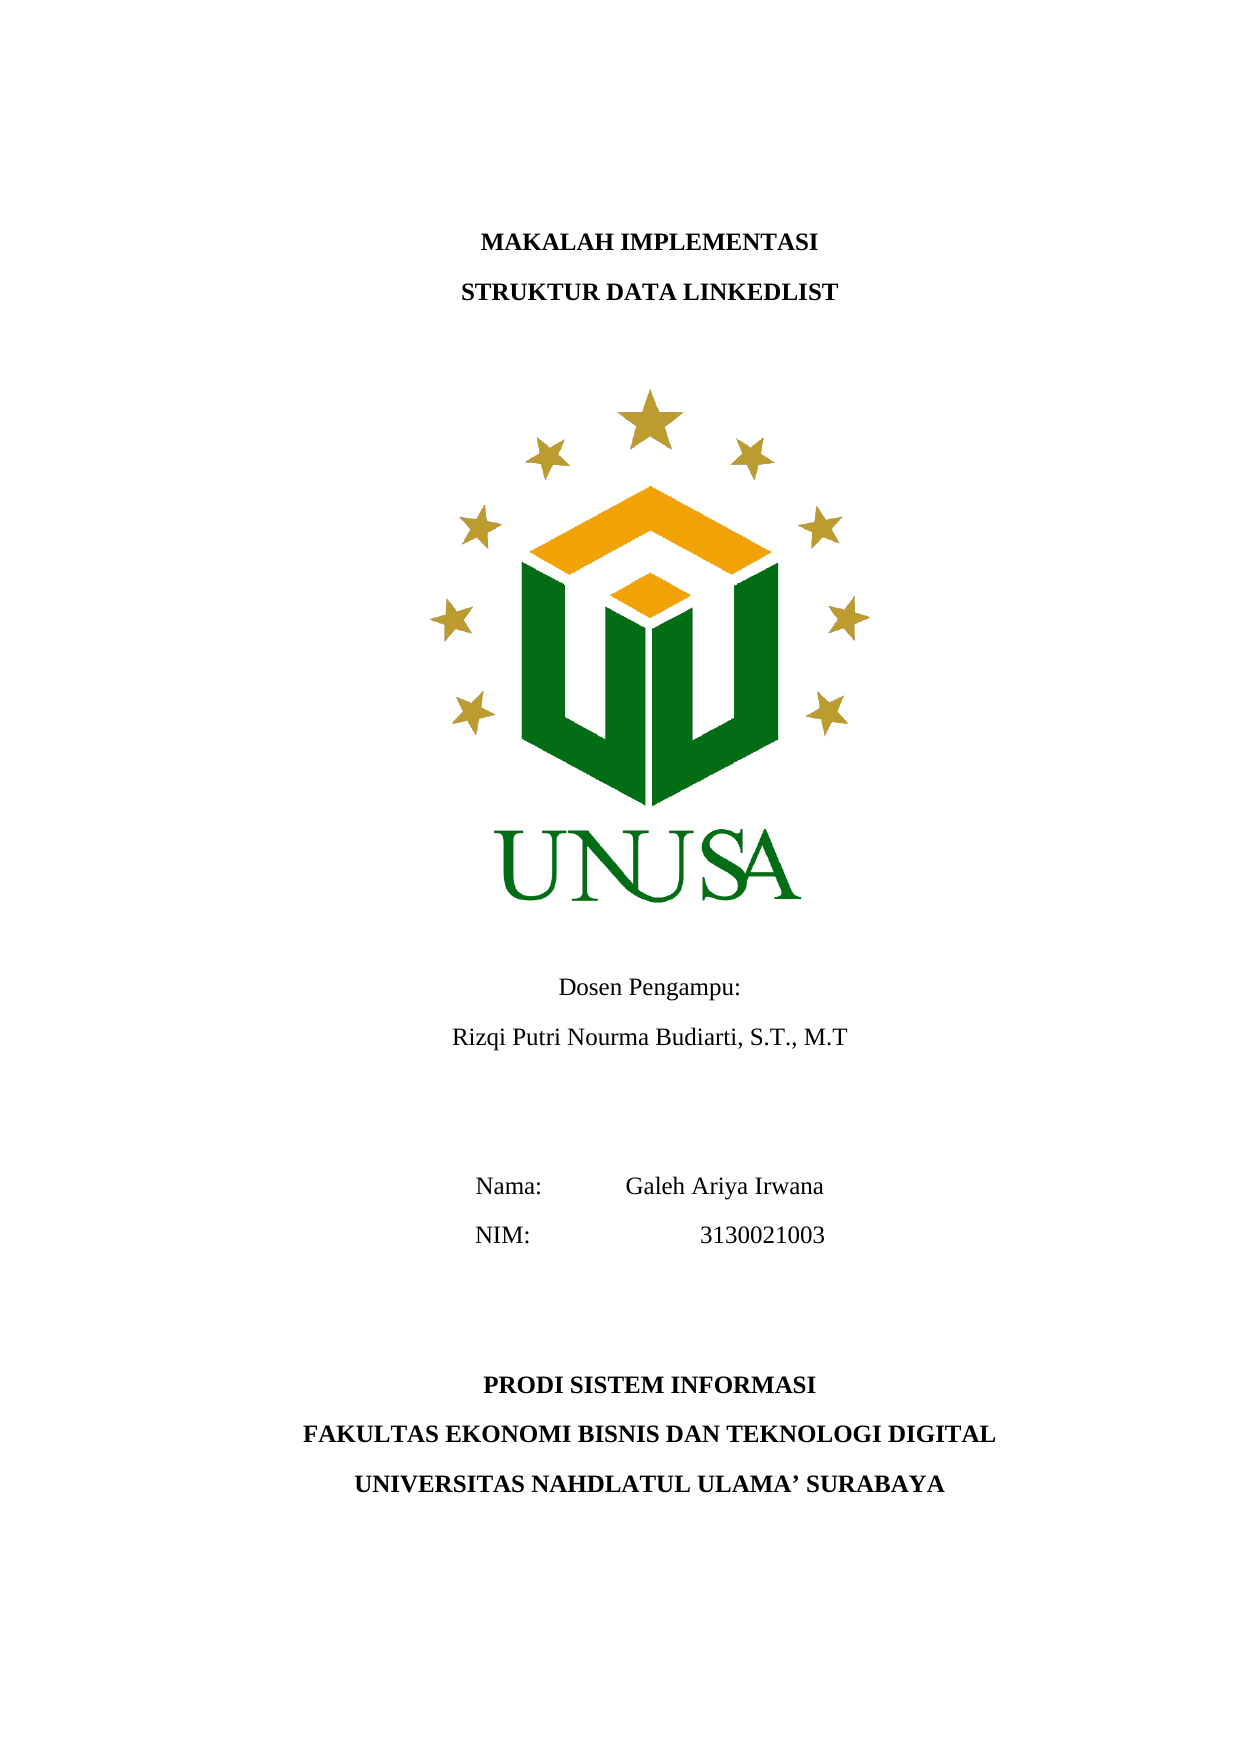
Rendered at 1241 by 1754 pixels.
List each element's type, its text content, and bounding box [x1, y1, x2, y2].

text UNIVERSITAS NAHDLATUL ULAMA’ SURABAYA [236, 1469, 1063, 1498]
text MAKALAH IMPLEMENTASI [236, 227, 1063, 256]
text PRODI SISTEM INFORMASI [236, 1370, 1063, 1398]
text Dosen Pengampu: [236, 972, 1063, 1001]
text FAKULTAS EKONOMI BISNIS DAN TEKNOLOGI DIGITAL [236, 1419, 1063, 1448]
text Nama: Galeh Ariya Irwana [236, 1171, 1063, 1200]
picture [380, 376, 919, 915]
text STRUKTUR DATA LINKEDLIST [236, 277, 1063, 305]
text NIM: 3130021003 [236, 1221, 1063, 1249]
text Rizqi Putri Nourma Budiarti, S.T., M.T [236, 1022, 1063, 1051]
